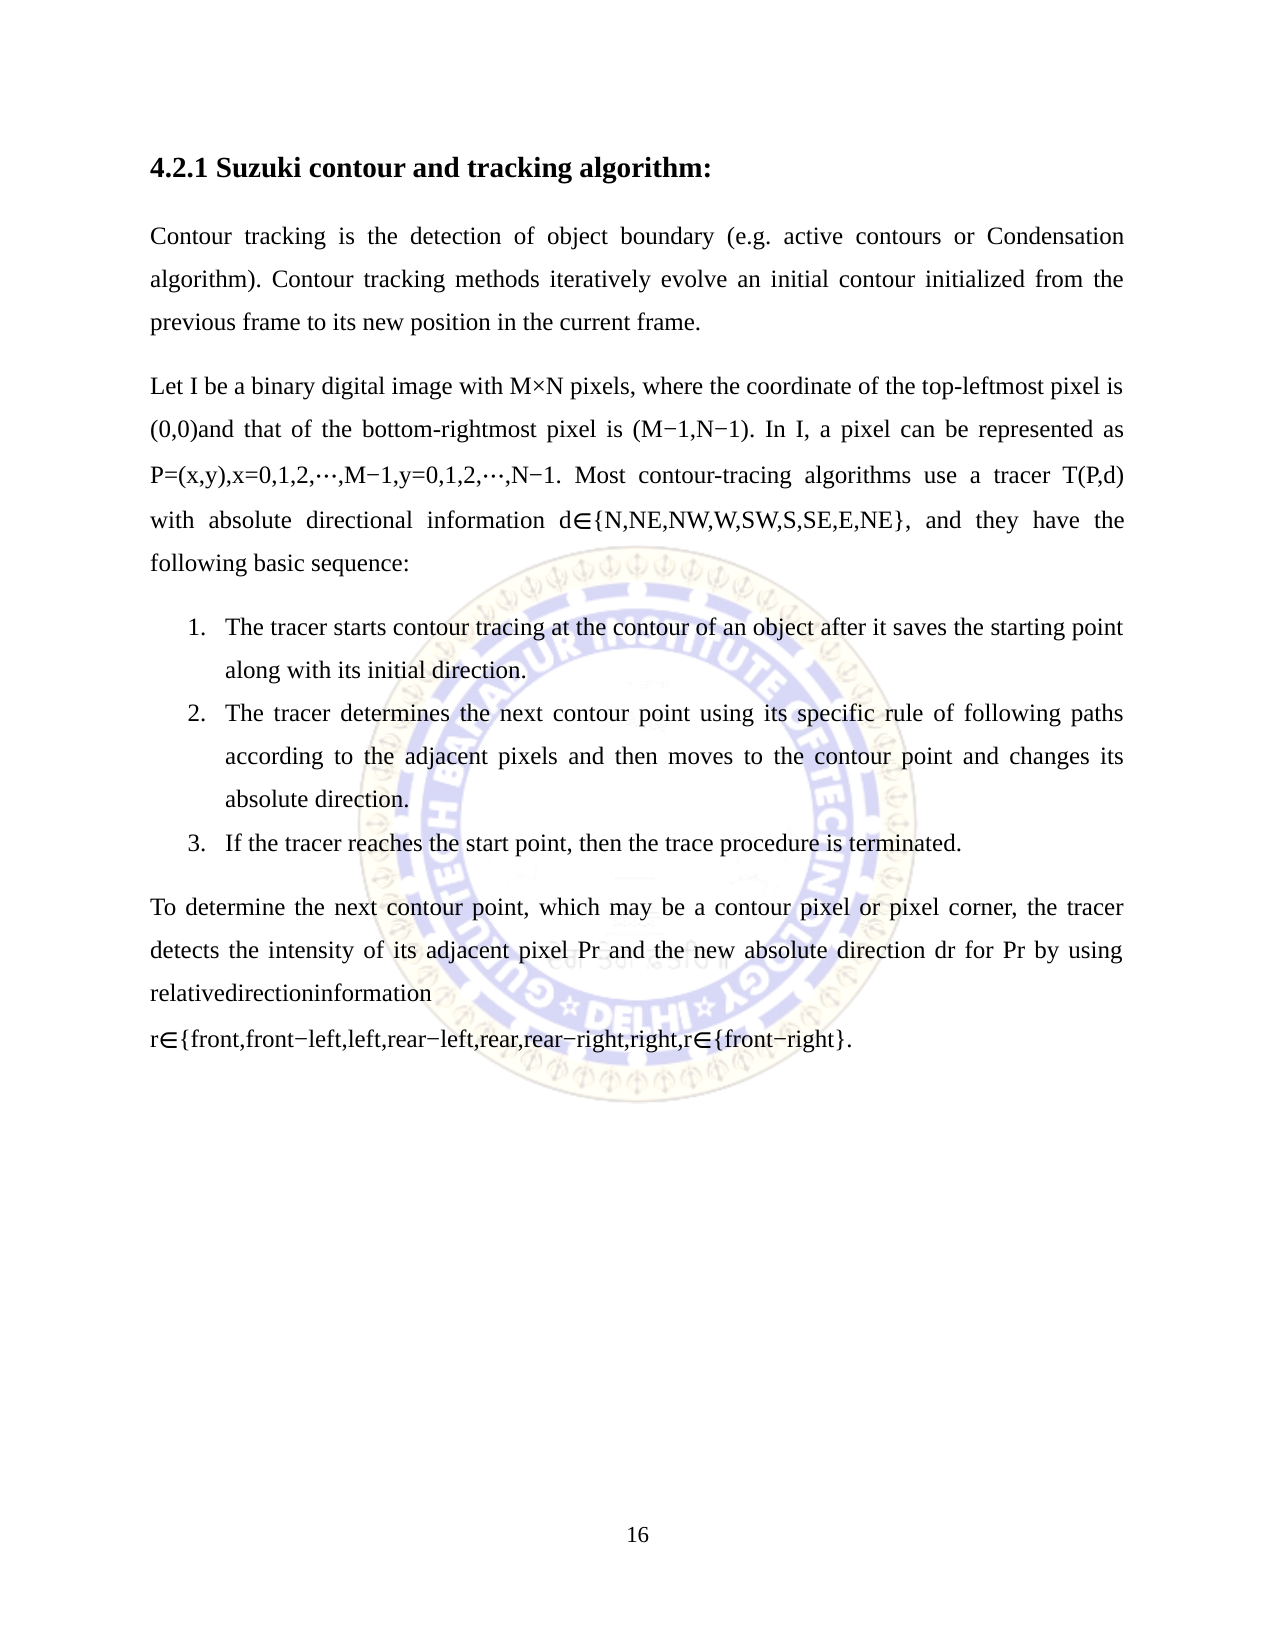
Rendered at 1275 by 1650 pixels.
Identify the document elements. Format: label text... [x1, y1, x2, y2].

text Contour tracking is the detection of object boundary (e.g. active contours or Condensation algorithm). Contour tracking methods iteratively evolve an initial contour initialized from the previous frame to its new position in the current frame. [150, 221, 1125, 336]
list The tracer determines the next contour point using its specific rule of following paths according to the adjacent pixels and then moves to the contour point and changes its absolute direction. [187, 698, 1125, 813]
text To determine the next contour point, which may be a contour pixel or pixel corner, the tracer detects the intensity of its adjacent pixel Pr and the new absolute direction dr for Pr by using relativedirectioninformationr∈{front,front−left,left,rear−left,rear,rear−right,right,r∈{front−right}. [150, 892, 1125, 1052]
text Let I be a binary digital image with M×N pixels, where the coordinate of the top-leftmost pixel is (0,0)and that of the bottom-rightmost pixel is (M−1,N−1). In I, a pixel can be represented as P=(x,y),x=0,1,2,⋯,M−1,y=0,1,2,⋯,N−1. Most contour-tracing algorithms use a tracer T(P,d) with absolute directional information d∈{N,NE,NW,W,SW,S,SE,E,NE}, and they have the following basic sequence: [150, 371, 1125, 577]
text 4.2.1 Suzuki contour and tracking algorithm: [150, 150, 1125, 183]
list If the tracer reaches the start point, then the trace procedure is terminated. [187, 828, 1125, 856]
list The tracer starts contour tracing at the contour of an object after it saves the starting point along with its initial direction. [187, 612, 1125, 684]
